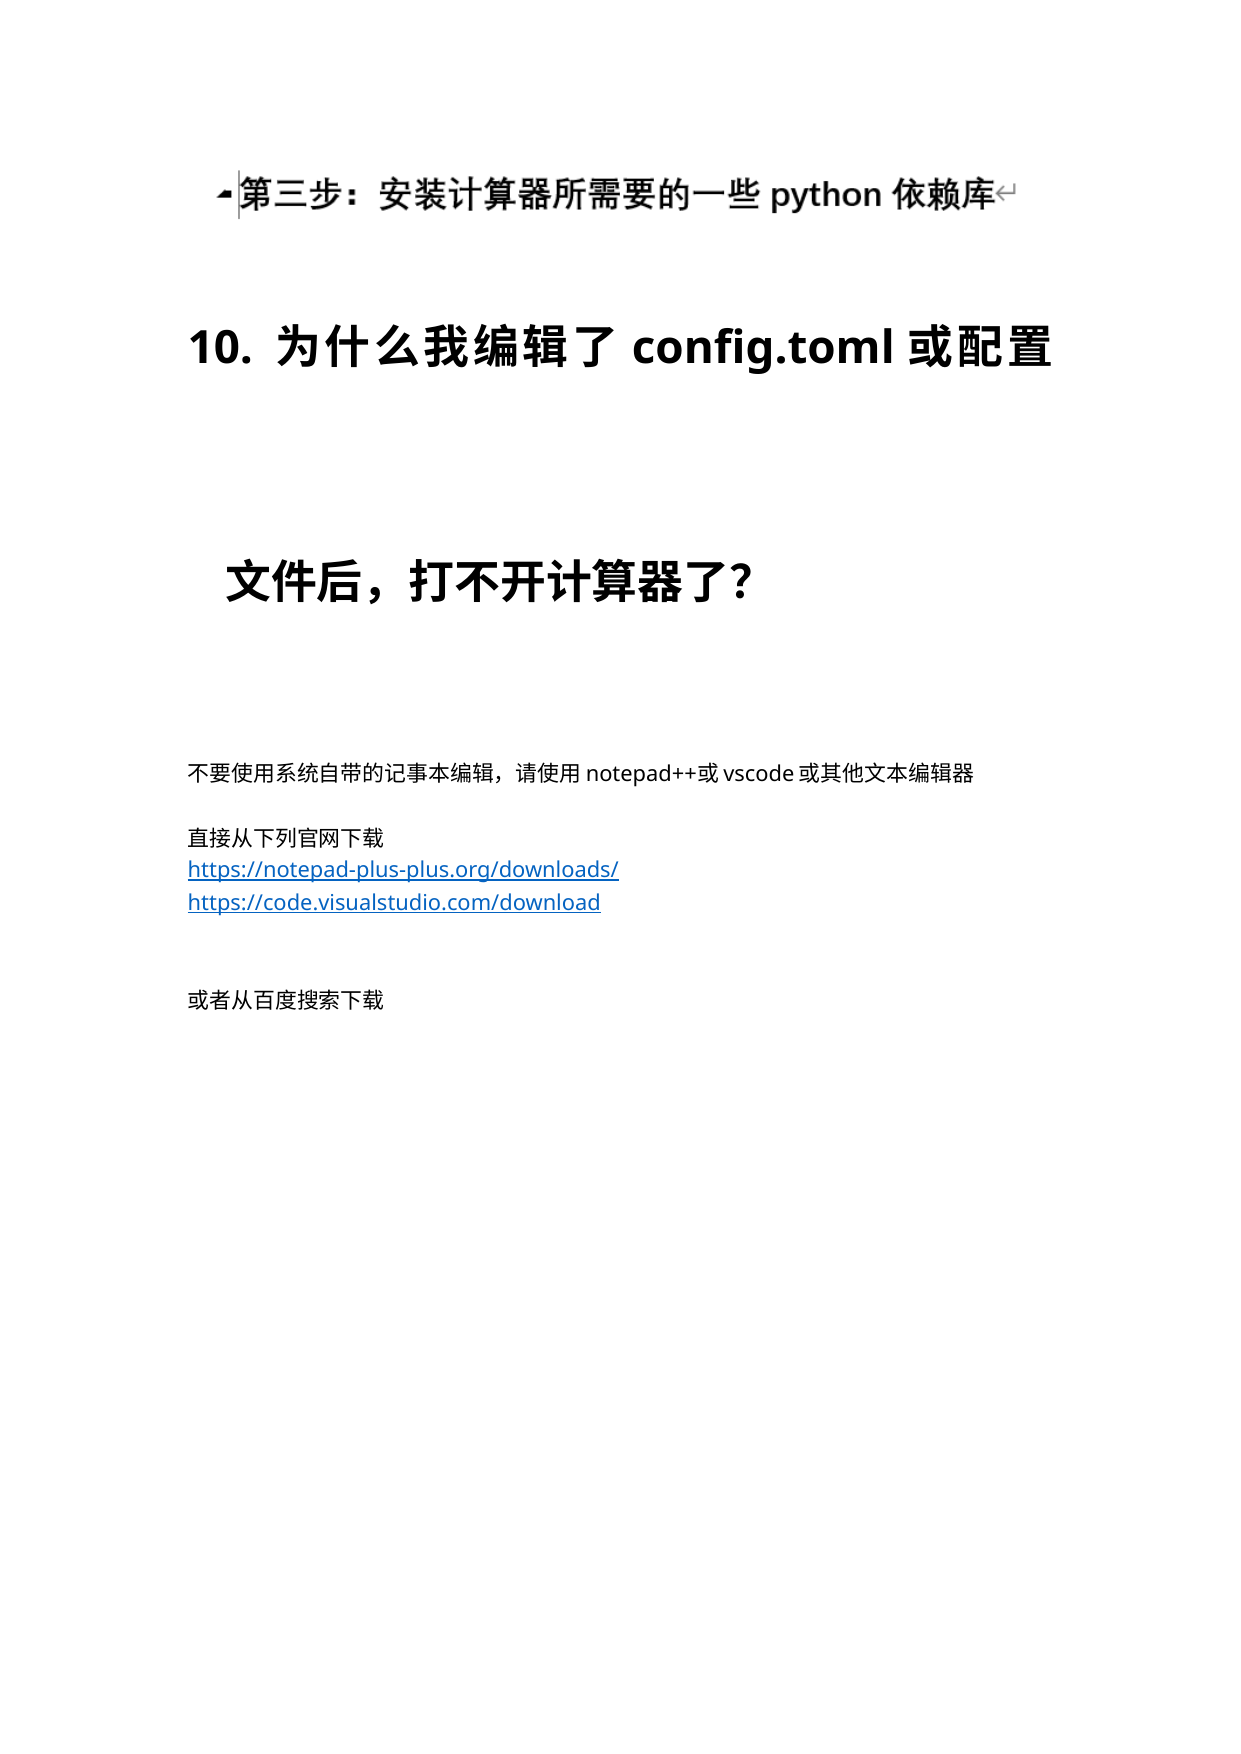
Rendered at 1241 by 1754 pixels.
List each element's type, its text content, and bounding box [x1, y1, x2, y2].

text https://code.visualstudio.com/download [187, 885, 1053, 918]
picture [187, 162, 1053, 244]
subtitle 为什么我编辑了config.toml或配置文件后，打不开计算器了？ [187, 295, 1053, 627]
text 直接从下列官网下载 [187, 820, 1053, 853]
text https://notepad-plus-plus.org/downloads/ [187, 853, 1053, 885]
text 或者从百度搜索下载 [187, 983, 1053, 1015]
text 不要使用系统自带的记事本编辑，请使用notepad++或vscode或其他文本编辑器 [187, 755, 1053, 788]
